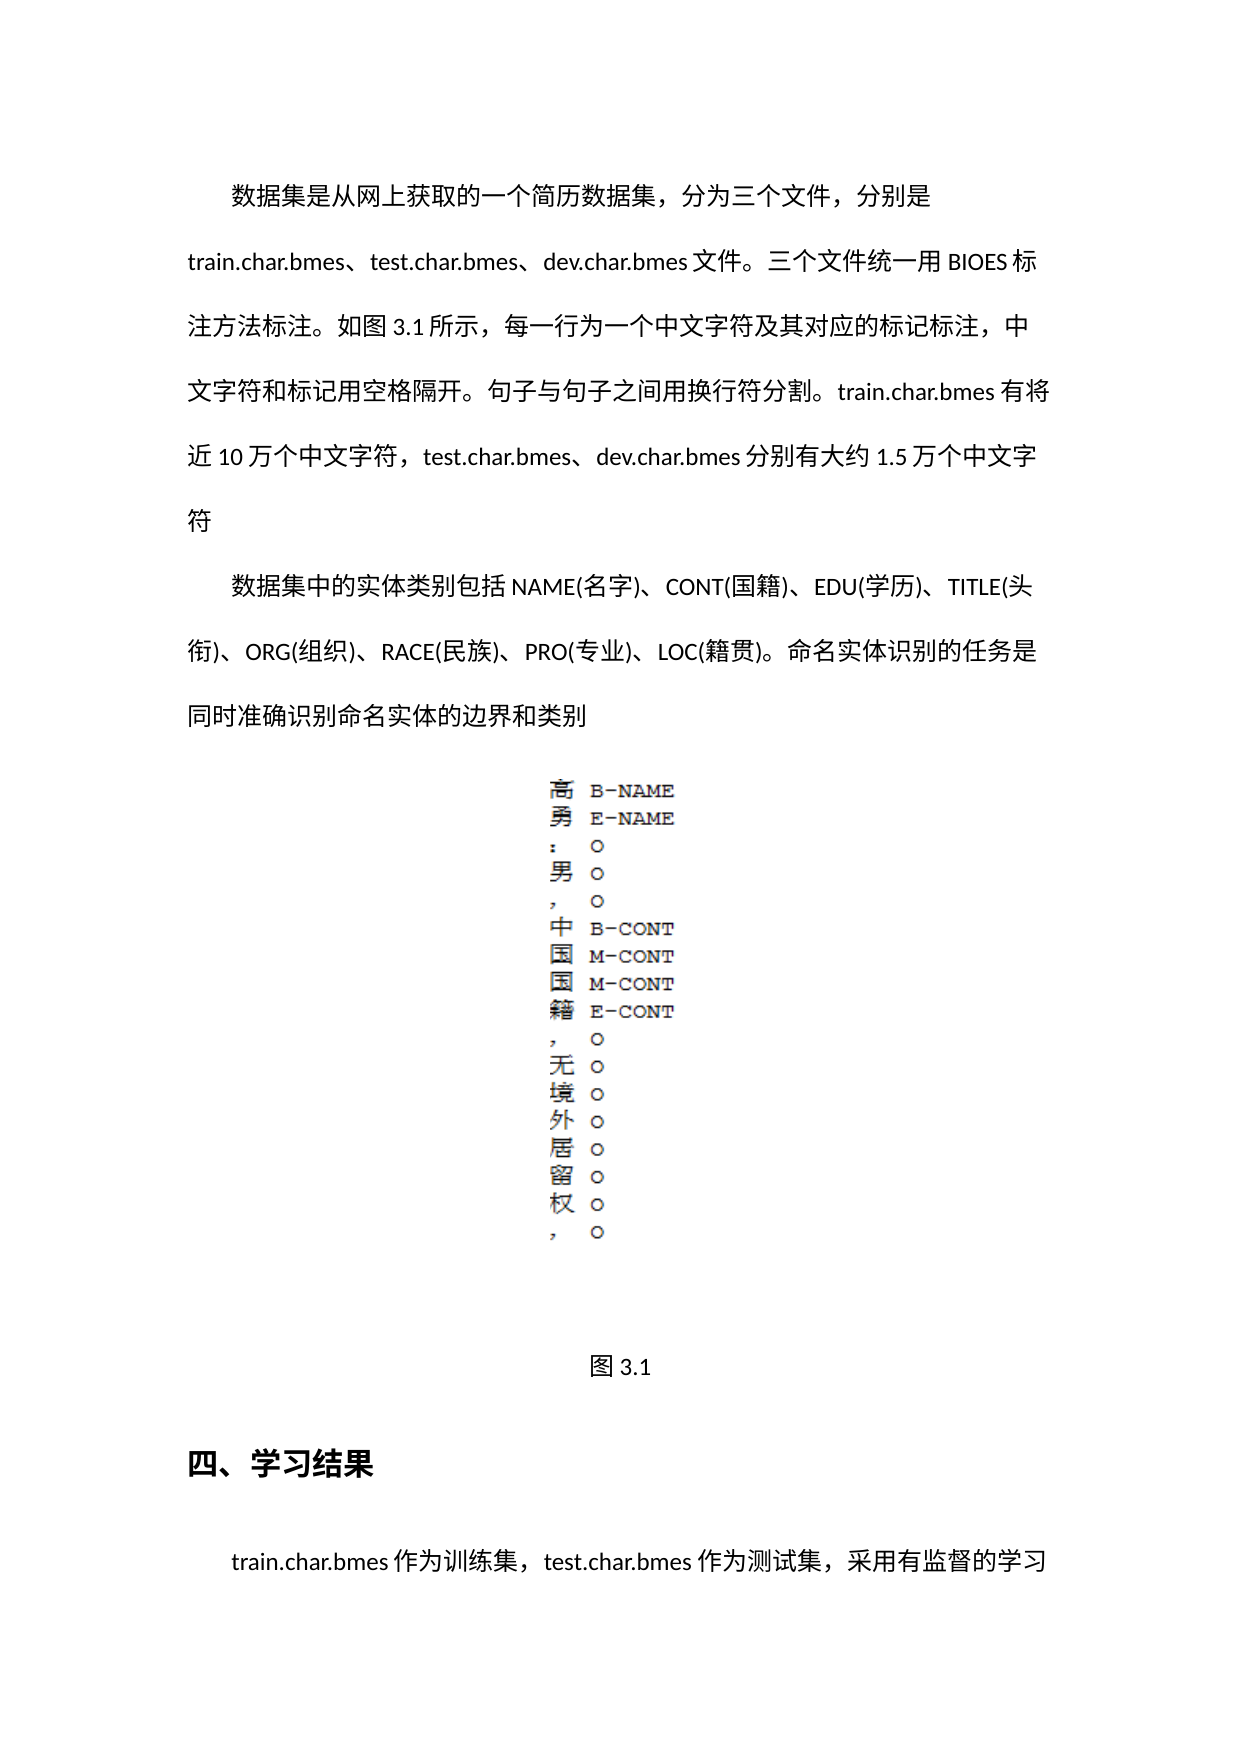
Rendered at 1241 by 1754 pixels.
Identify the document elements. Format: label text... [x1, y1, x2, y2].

text 数据集中的实体类别包括NAME(名字)、CONT(国籍)、EDU(学历)、TITLE(头衔)、ORG(组织)、RACE(民族)、PRO(专业)、LOC(籍贯)。命名实体识别的任务是同时准确识别命名实体的边界和类别 [187, 552, 1053, 747]
picture [550, 779, 691, 1277]
text 数据集是从网上获取的一个简历数据集，分为三个文件，分别是train.char.bmes、test.char.bmes、dev.char.bmes文件。三个文件统一用BIOES标注方法标注。如图3.1所示，每一行为一个中文字符及其对应的标记标注，中文字符和标记用空格隔开。句子与句子之间用换行符分割。train.char.bmes有将近10万个中文字符，test.char.bmes、dev.char.bmes分别有大约1.5万个中文字符 [187, 162, 1053, 552]
subtitle 四、学习结果 [187, 1429, 1053, 1494]
text 图3.1 [187, 1332, 1053, 1397]
